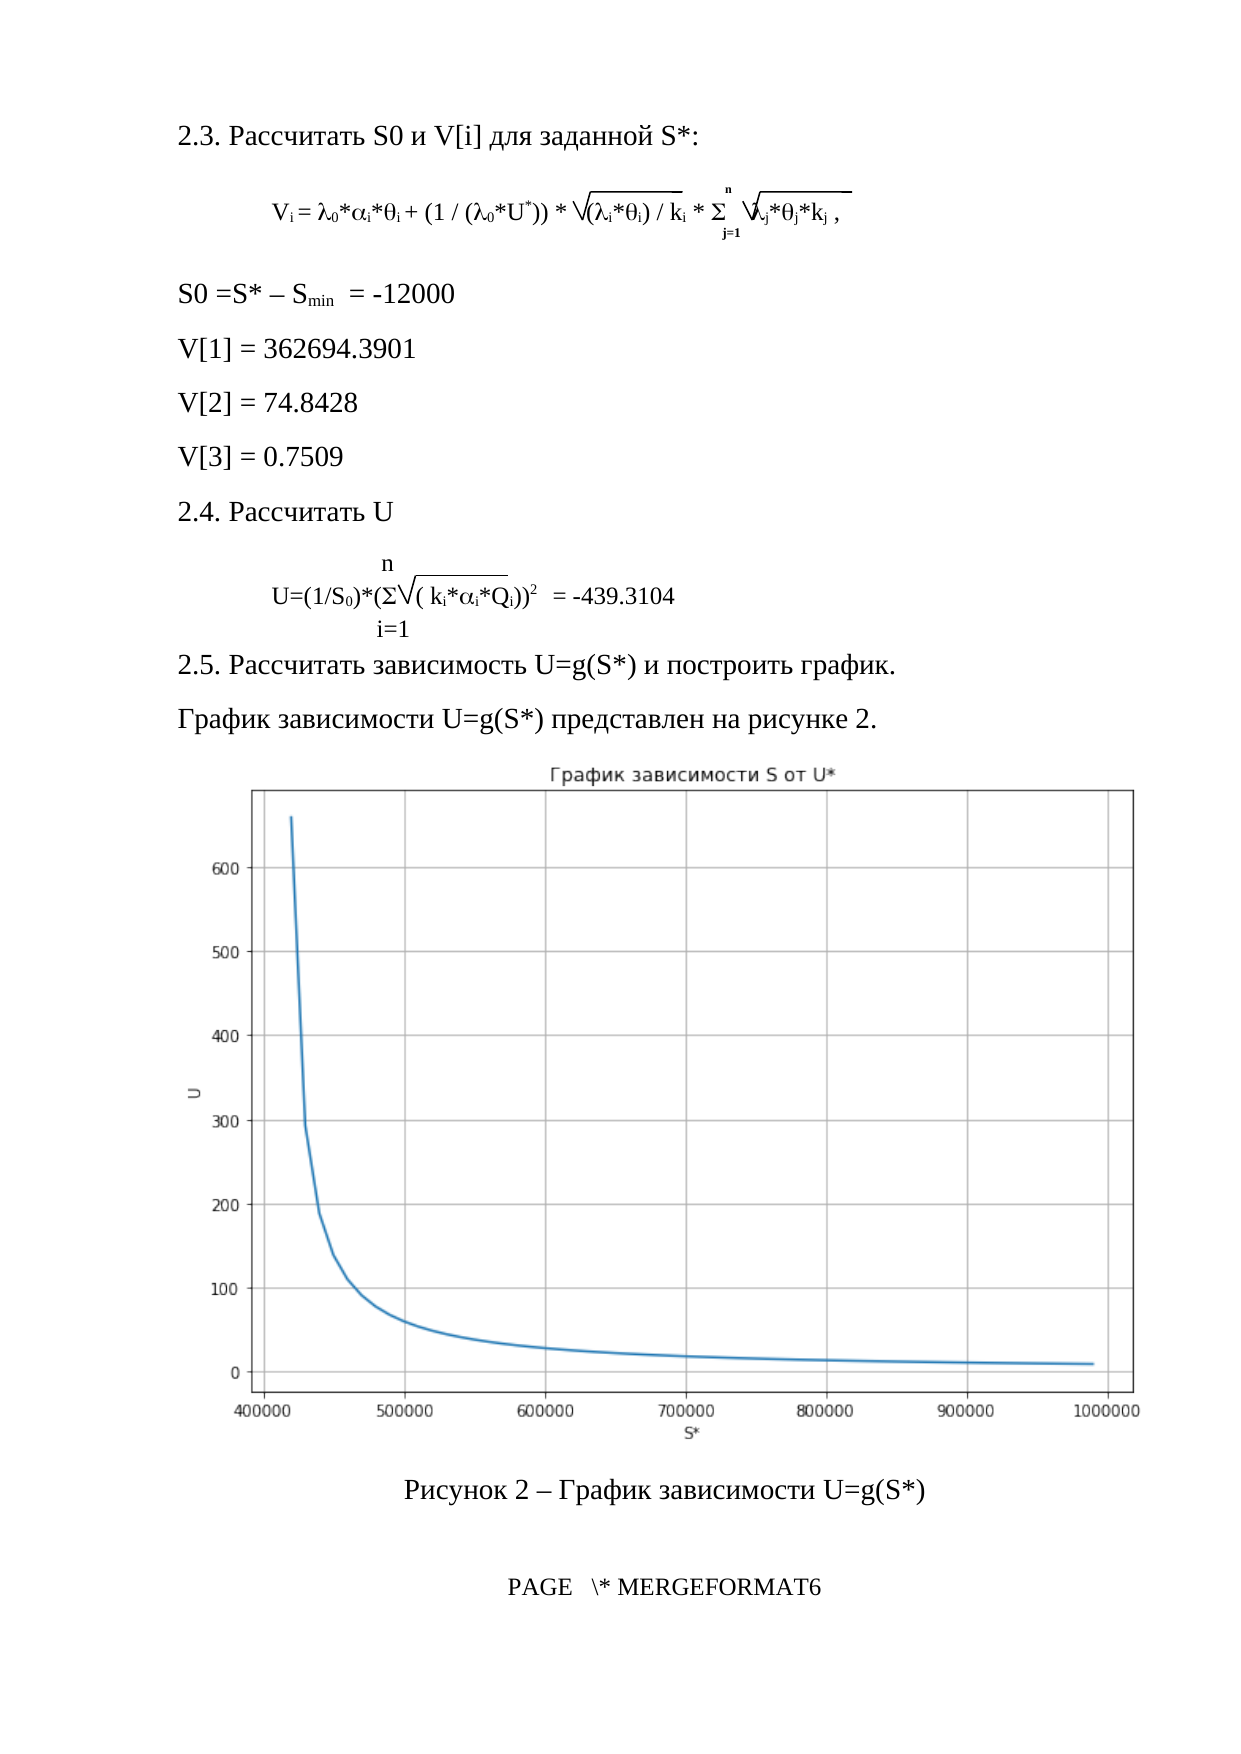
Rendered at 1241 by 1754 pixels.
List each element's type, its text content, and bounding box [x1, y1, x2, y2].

text Рисунок 2 – График зависимости U=g(S*) [177, 1472, 1152, 1506]
text i=1 [345, 614, 1152, 643]
text V[2] = 74.8428 [177, 385, 1152, 419]
picture [177, 755, 1152, 1452]
text Vi = 0*i*i + (1 / (0*U*)) * (i*i) / ki * j*j*kj , [177, 197, 1152, 225]
text U=(1/S0)*( ( ki*i*Qi))2 = -439.3104 [271, 581, 1152, 610]
text S0 =S* – Smin = -12000 [177, 276, 1152, 310]
text 2.4. Рассчитать U [177, 494, 1152, 527]
text График зависимости U=g(S*) представлен на рисунке 2. [177, 702, 1152, 735]
text V[1] = 362694.3901 [177, 331, 1152, 364]
text V[3] = 0.7509 [177, 439, 1152, 473]
text 2.3. Рассчитать S0 и V[i] для заданной S*: [177, 118, 1152, 152]
text n [271, 548, 1152, 577]
text j=1 [177, 225, 1152, 252]
text 2.5. Рассчитать зависимость U=g(S*) и построить график. [177, 647, 1152, 681]
text n [177, 172, 1152, 197]
